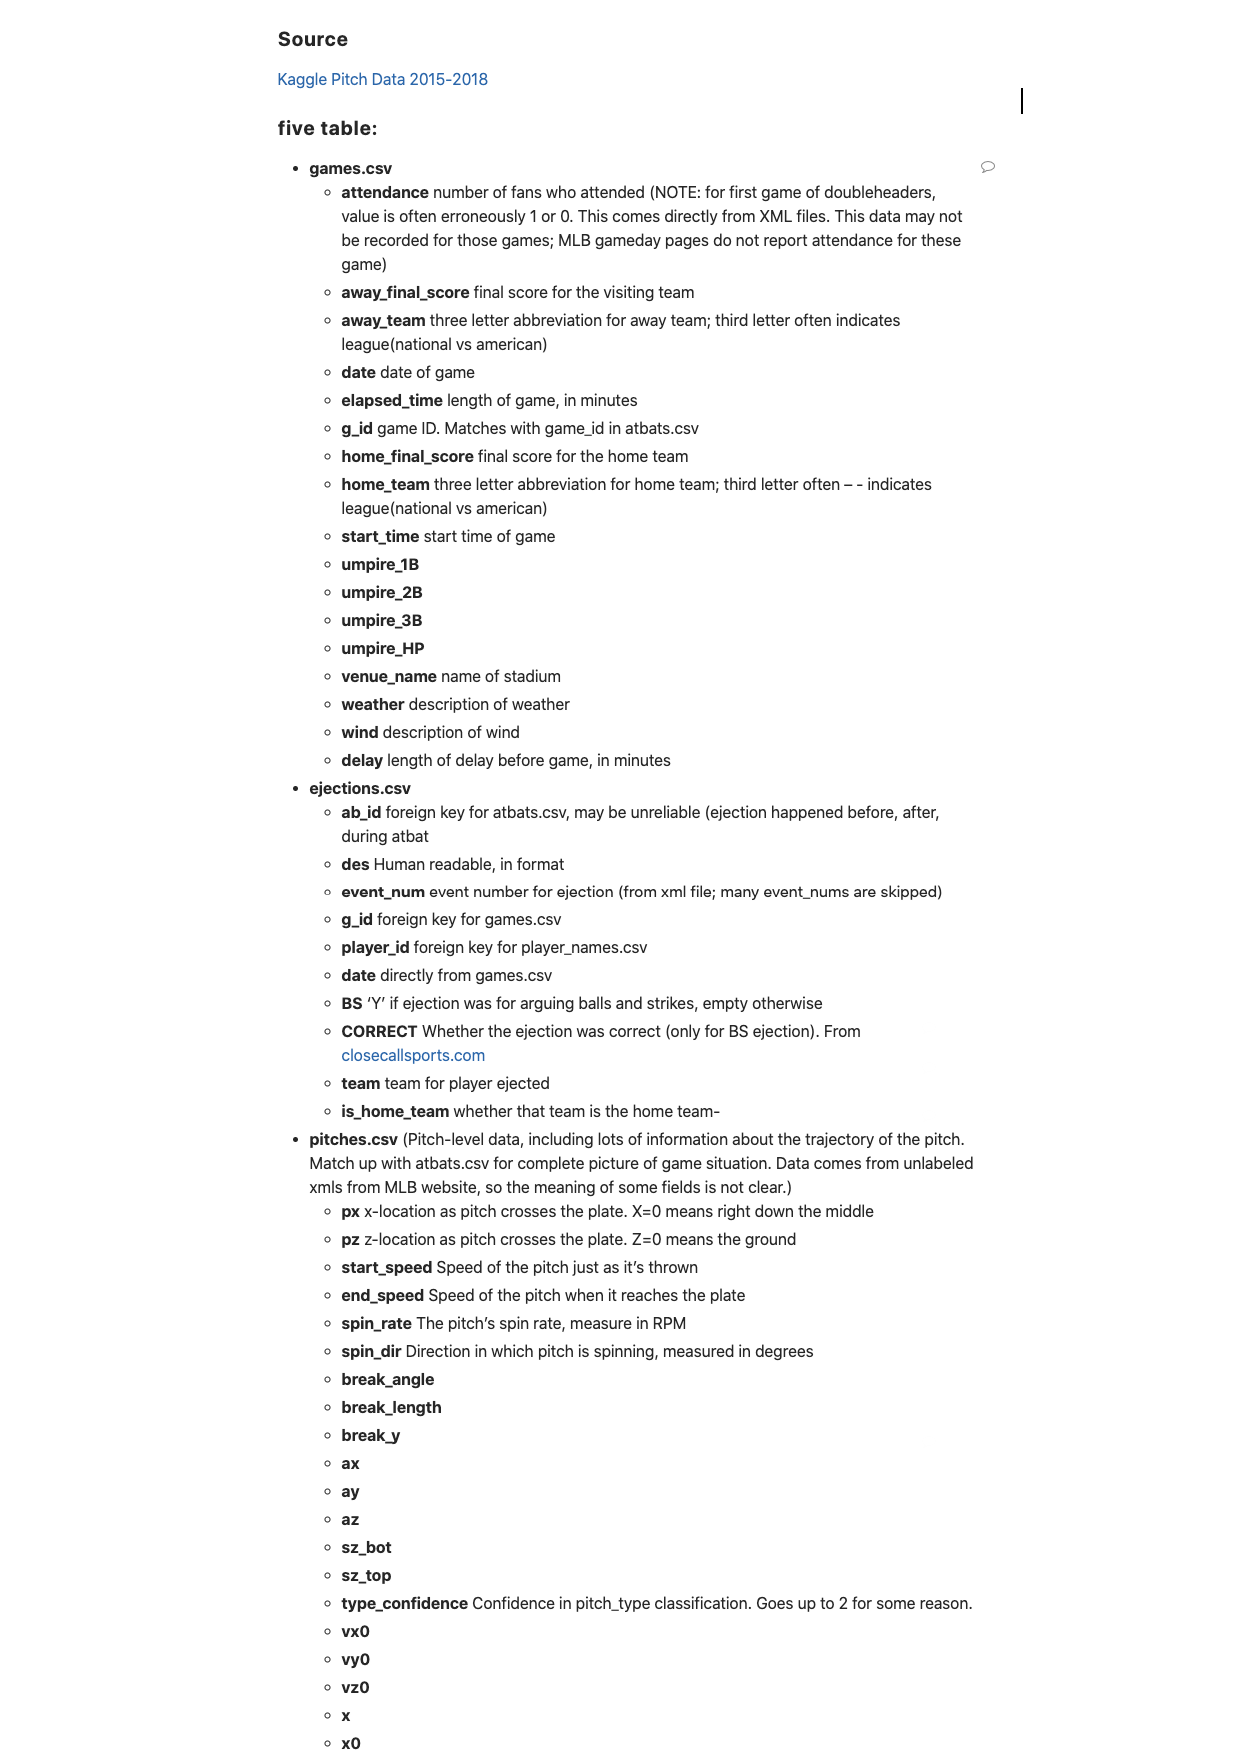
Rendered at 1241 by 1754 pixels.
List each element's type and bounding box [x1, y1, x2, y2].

picture [233, 22, 1032, 1754]
